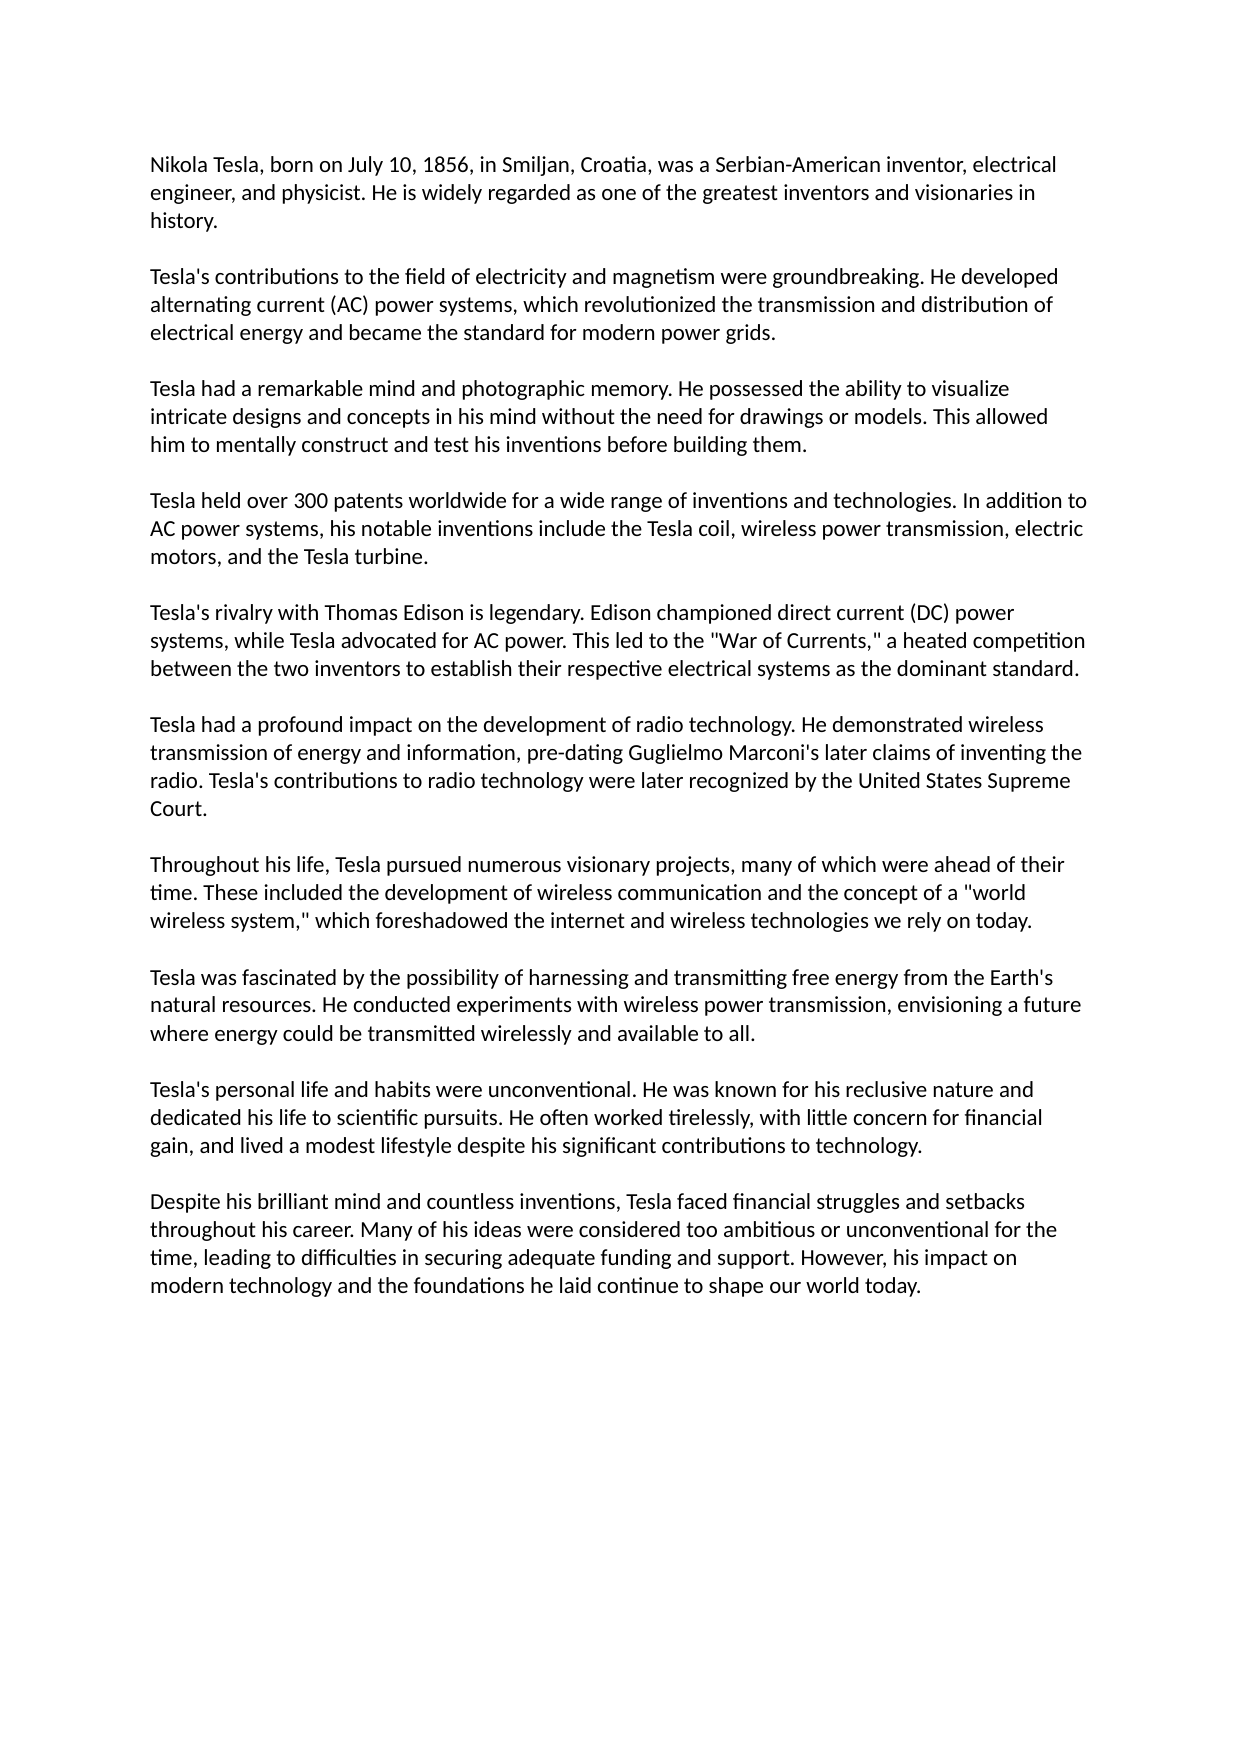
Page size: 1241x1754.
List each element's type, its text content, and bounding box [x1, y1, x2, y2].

text Despite his brilliant mind and countless inventions, Tesla faced financial struggles and setbacks throughout his career. Many of his ideas were considered too ambitious or unconventional for the time, leading to difficulties in securing adequate funding and support. However, his impact on modern technology and the foundations he laid continue to shape our world today. [150, 1187, 1090, 1299]
text Tesla's rivalry with Thomas Edison is legendary. Edison championed direct current (DC) power systems, while Tesla advocated for AC power. This led to the "War of Currents," a heated competition between the two inventors to establish their respective electrical systems as the dominant standard. [150, 598, 1090, 682]
text Tesla had a profound impact on the development of radio technology. He demonstrated wireless transmission of energy and information, pre-dating Guglielmo Marconi's later claims of inventing the radio. Tesla's contributions to radio technology were later recognized by the United States Supreme Court. [150, 710, 1090, 822]
text Tesla's contributions to the field of electricity and magnetism were groundbreaking. He developed alternating current (AC) power systems, which revolutionized the transmission and distribution of electrical energy and became the standard for modern power grids. [150, 262, 1090, 346]
text Nikola Tesla, born on July 10, 1856, in Smiljan, Croatia, was a Serbian-American inventor, electrical engineer, and physicist. He is widely regarded as one of the greatest inventors and visionaries in history. [150, 150, 1090, 234]
text Tesla held over 300 patents worldwide for a wide range of inventions and technologies. In addition to AC power systems, his notable inventions include the Tesla coil, wireless power transmission, electric motors, and the Tesla turbine. [150, 486, 1090, 570]
text Tesla had a remarkable mind and photographic memory. He possessed the ability to visualize intricate designs and concepts in his mind without the need for drawings or models. This allowed him to mentally construct and test his inventions before building them. [150, 374, 1090, 458]
text Throughout his life, Tesla pursued numerous visionary projects, many of which were ahead of their time. These included the development of wireless communication and the concept of a "world wireless system," which foreshadowed the internet and wireless technologies we rely on today. [150, 851, 1090, 934]
text Tesla was fascinated by the possibility of harnessing and transmitting free energy from the Earth's natural resources. He conducted experiments with wireless power transmission, envisioning a future where energy could be transmitted wirelessly and available to all. [150, 963, 1090, 1047]
text Tesla's personal life and habits were unconventional. He was known for his reclusive nature and dedicated his life to scientific pursuits. He often worked tirelessly, with little concern for financial gain, and lived a modest lifestyle despite his significant contributions to technology. [150, 1075, 1090, 1159]
